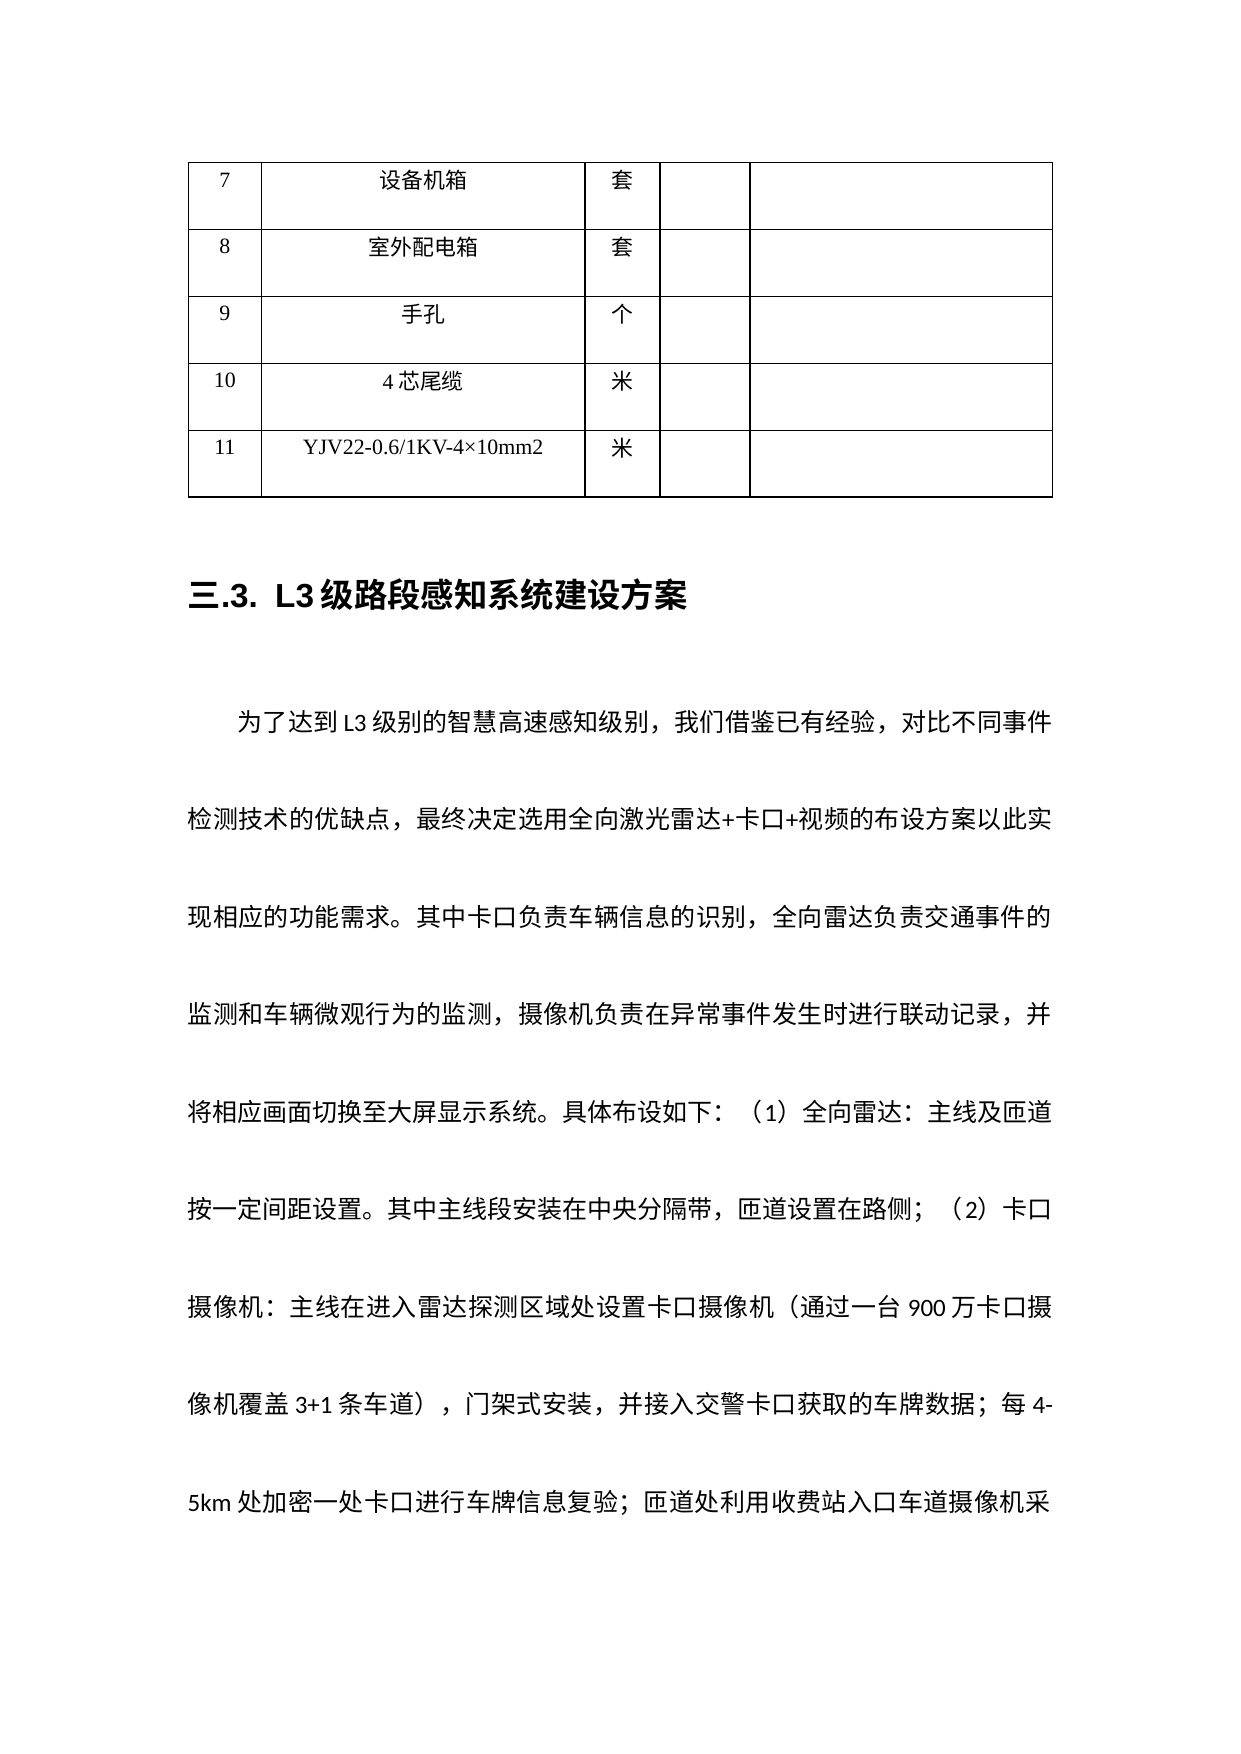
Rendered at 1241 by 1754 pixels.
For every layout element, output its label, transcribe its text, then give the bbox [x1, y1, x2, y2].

table_cell [661, 230, 749, 296]
table_cell [751, 163, 1052, 229]
table_cell 个 [586, 297, 659, 363]
table_cell 室外配电箱 [262, 230, 584, 296]
table_cell 米 [586, 364, 659, 429]
table_cell 10 [189, 364, 261, 429]
table_cell [661, 297, 749, 363]
subtitle L3级路段感知系统建设方案 [187, 561, 1053, 626]
table_cell 4芯尾缆 [262, 364, 584, 429]
table_cell 手孔 [262, 297, 584, 363]
table_cell 11 [189, 431, 261, 496]
table_cell [751, 431, 1052, 496]
table_cell 套 [586, 163, 659, 229]
table_cell [661, 431, 749, 496]
table_cell [661, 163, 749, 229]
table_cell 设备机箱 [262, 163, 584, 229]
table_cell 套 [586, 230, 659, 296]
table_cell 米 [586, 431, 659, 496]
table_cell [661, 364, 749, 429]
table_cell 9 [189, 297, 261, 363]
table_cell [751, 364, 1052, 429]
table_cell [751, 230, 1052, 296]
table_cell 7 [189, 163, 261, 229]
table_cell YJV22-0.6/1KV-4×10mm2 [262, 431, 584, 496]
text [187, 688, 1053, 1533]
table_cell 8 [189, 230, 261, 296]
table_cell [751, 297, 1052, 363]
